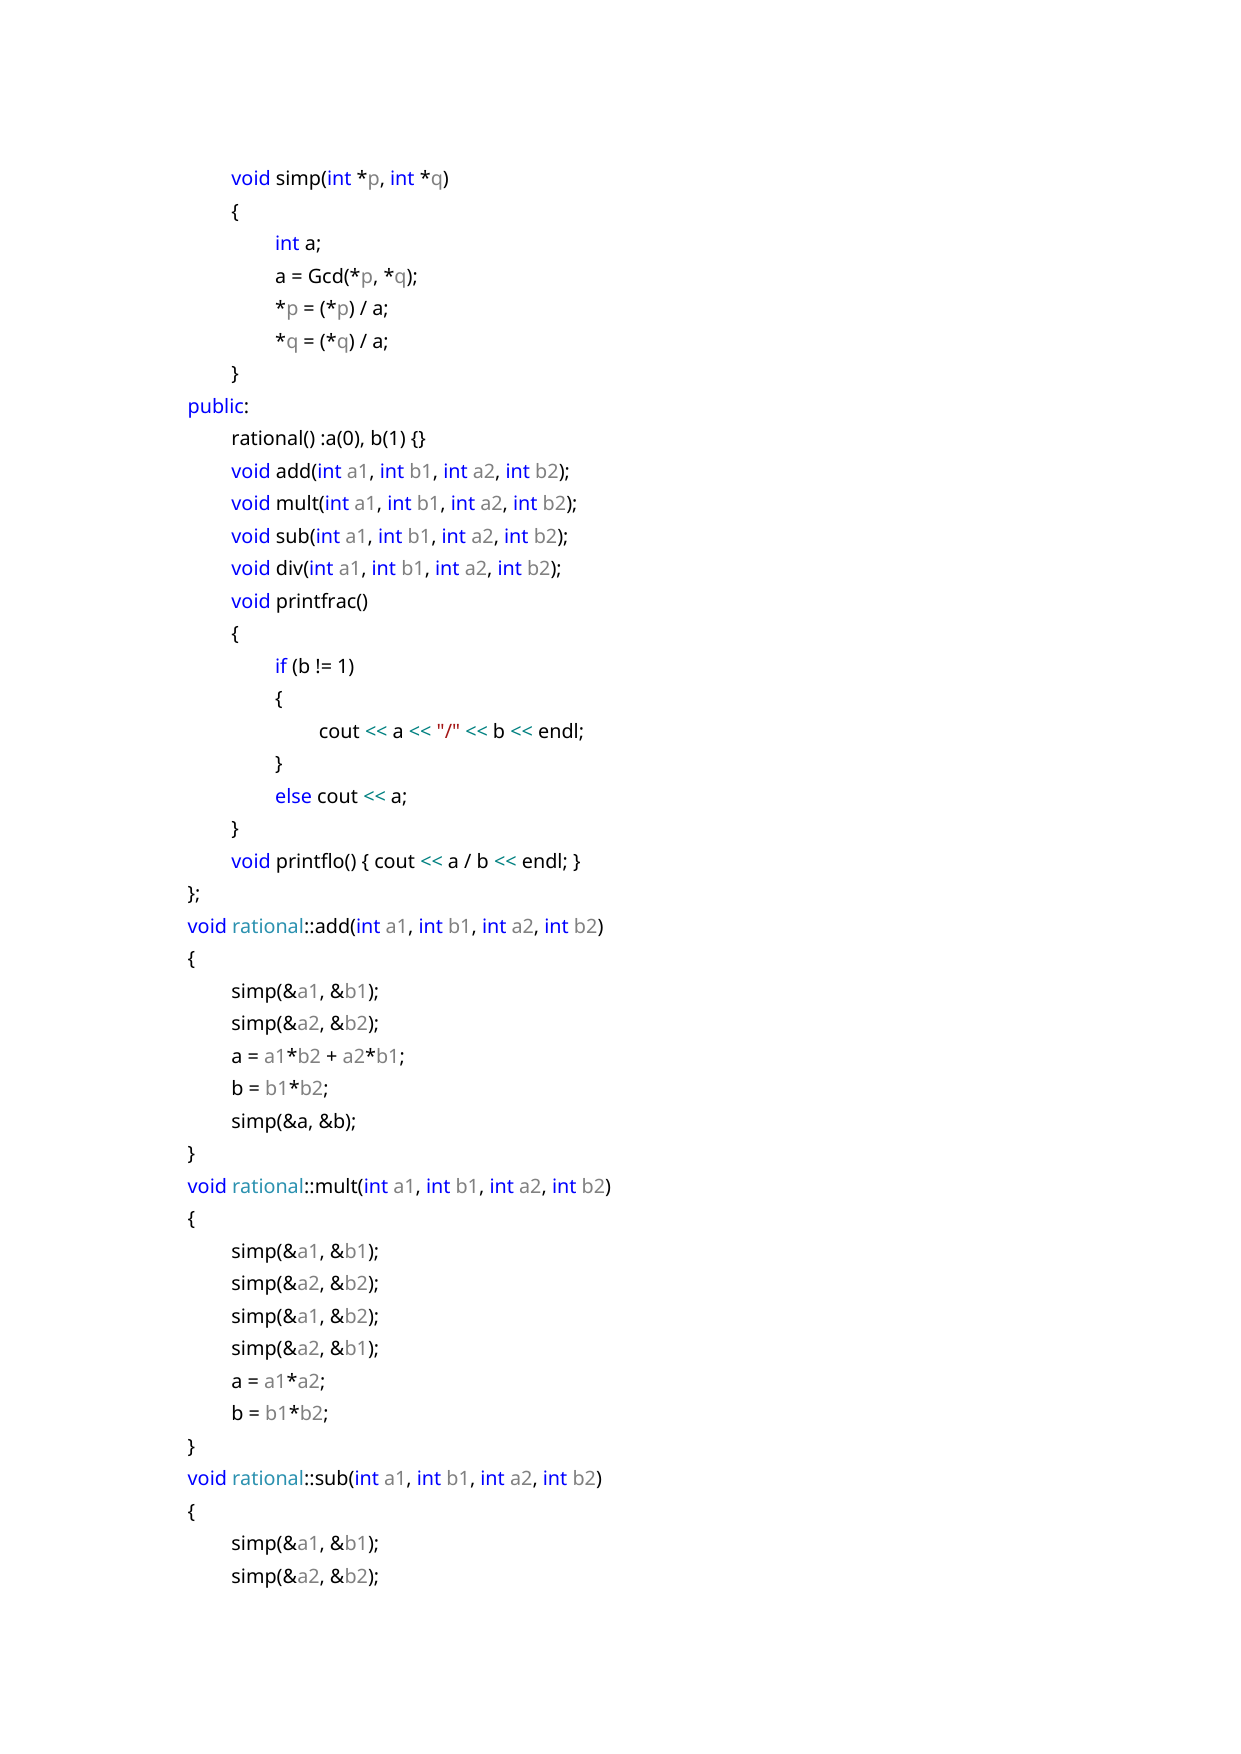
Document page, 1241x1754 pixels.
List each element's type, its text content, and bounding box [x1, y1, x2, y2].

text *p = (*p) / a; [187, 292, 1053, 324]
text void rational::add(int a1, int b1, int a2, int b2) [187, 909, 1053, 942]
text public: [187, 389, 1053, 422]
text { [187, 942, 1053, 974]
text { [187, 682, 1053, 714]
text } [187, 357, 1053, 389]
text *q = (*q) / a; [187, 324, 1053, 357]
text { [187, 1202, 1053, 1234]
text void rational::sub(int a1, int b1, int a2, int b2) [187, 1462, 1053, 1494]
text int a; [187, 227, 1053, 259]
text simp(&a2, &b2); [187, 1559, 1053, 1592]
text cout << a << "/" << b << endl; [187, 714, 1053, 747]
text b = b1*b2; [187, 1072, 1053, 1104]
text void sub(int a1, int b1, int a2, int b2); [187, 519, 1053, 552]
text void add(int a1, int b1, int a2, int b2); [187, 454, 1053, 487]
text } [187, 747, 1053, 779]
text simp(&a1, &b1); [187, 1527, 1053, 1559]
text void printfrac() [187, 584, 1053, 617]
text if (b != 1) [187, 649, 1053, 682]
text simp(&a2, &b2); [187, 1267, 1053, 1299]
text void rational::mult(int a1, int b1, int a2, int b2) [187, 1169, 1053, 1202]
text { [187, 1494, 1053, 1527]
text simp(&a, &b); [187, 1104, 1053, 1137]
text void div(int a1, int b1, int a2, int b2); [187, 552, 1053, 584]
text } [187, 1137, 1053, 1169]
text simp(&a2, &b1); [187, 1332, 1053, 1364]
text a = a1*b2 + a2*b1; [187, 1039, 1053, 1072]
text } [187, 812, 1053, 844]
text void mult(int a1, int b1, int a2, int b2); [187, 487, 1053, 519]
text simp(&a1, &b1); [187, 1234, 1053, 1267]
text } [187, 1429, 1053, 1462]
text { [187, 194, 1053, 227]
text rational() :a(0), b(1) {} [187, 422, 1053, 454]
text b = b1*b2; [187, 1397, 1053, 1429]
text void simp(int *p, int *q) [187, 162, 1053, 194]
text a = Gcd(*p, *q); [187, 259, 1053, 292]
text simp(&a1, &b1); [187, 974, 1053, 1007]
text simp(&a1, &b2); [187, 1299, 1053, 1332]
text a = a1*a2; [187, 1364, 1053, 1397]
text { [187, 617, 1053, 649]
text void printflo() { cout << a / b << endl; } [187, 844, 1053, 877]
text else cout << a; [187, 779, 1053, 812]
text }; [187, 877, 1053, 909]
text simp(&a2, &b2); [187, 1007, 1053, 1039]
